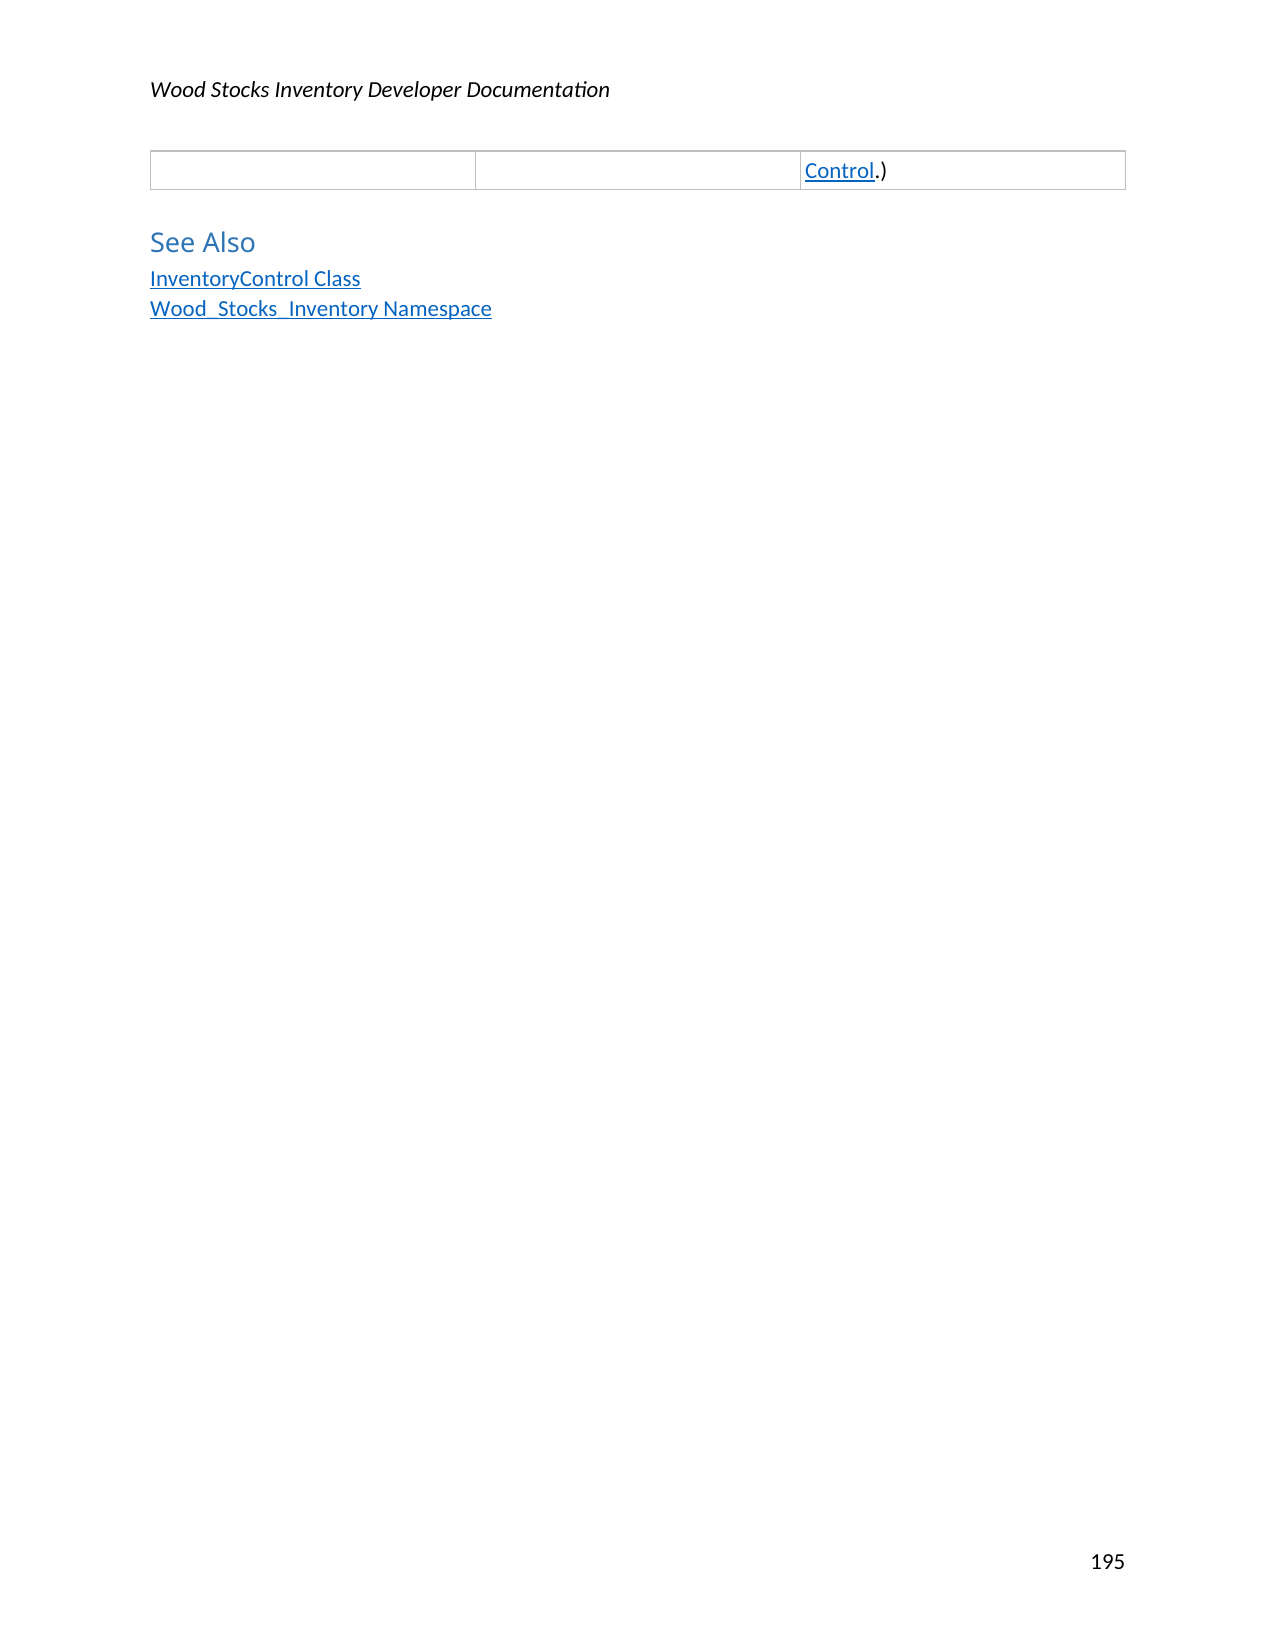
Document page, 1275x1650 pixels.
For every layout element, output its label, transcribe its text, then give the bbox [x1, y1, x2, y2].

subtitle See Also [150, 224, 1125, 261]
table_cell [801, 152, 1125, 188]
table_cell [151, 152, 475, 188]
text InventoryControl Class [150, 264, 1125, 292]
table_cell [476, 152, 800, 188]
text Wood_Stocks_Inventory Namespace [150, 294, 1125, 322]
